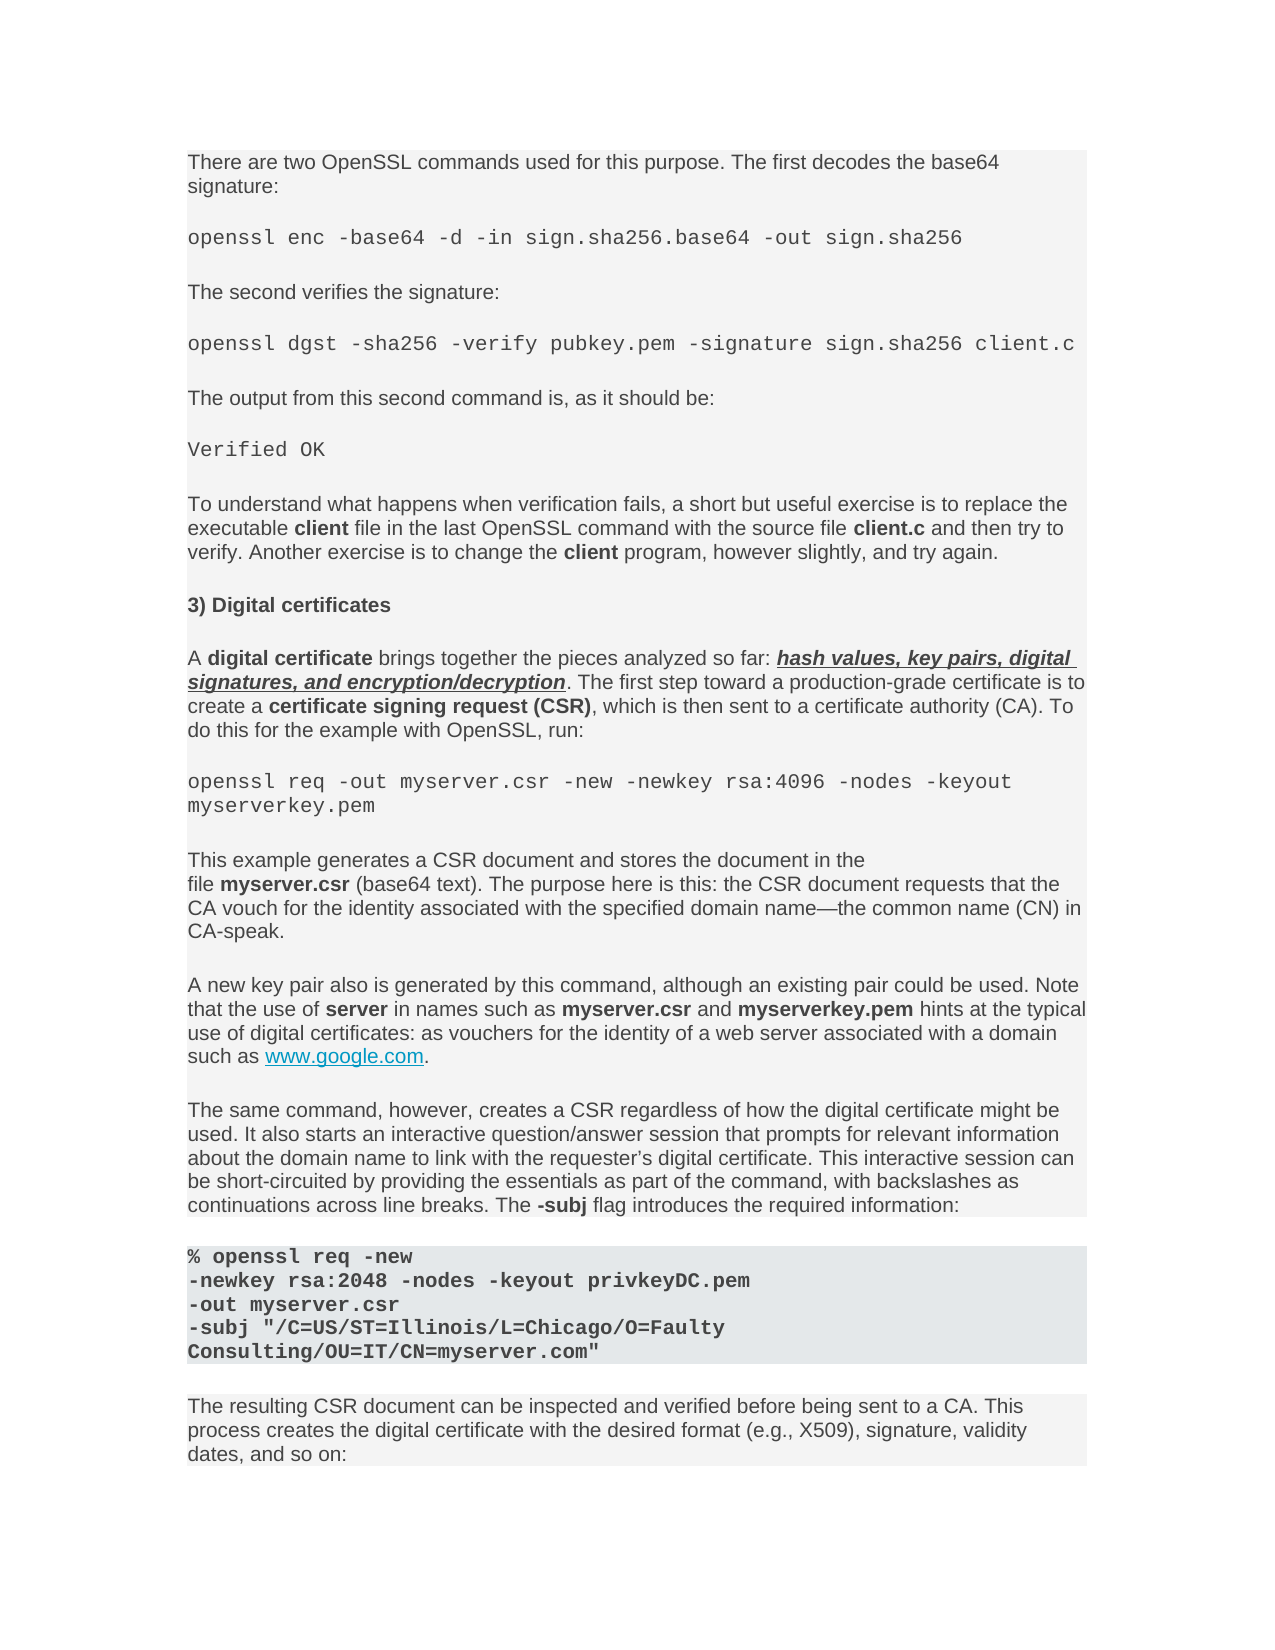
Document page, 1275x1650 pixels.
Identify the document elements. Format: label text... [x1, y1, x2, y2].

text A digital certificate brings together the pieces analyzed so far: hash values, key pairs, digital signatures, and encryption/decryption. The first step toward a production-grade certificate is to create a certificate signing request (CSR), which is then sent to a certificate authority (CA). To do this for the example with OpenSSL, run: [187, 646, 1087, 742]
text The output from this second command is, as it should be: [187, 386, 1087, 410]
text The same command, however, creates a CSR regardless of how the digital certificate might be used. It also starts an interactive question/answer session that prompts for relevant information about the domain name to link with the requester’s digital certificate. This interactive session can be short-circuited by providing the essentials as part of the command, with backslashes as continuations across line breaks. The -subj flag introduces the required information: [187, 1097, 1087, 1217]
text This example generates a CSR document and stores the document in the file myserver.csr (base64 text). The purpose here is this: the CSR document requests that the CA vouch for the identity associated with the specified domain name—the common name (CN) in CA-speak. [187, 847, 1087, 943]
text To understand what happens when verification fails, a short but useful exercise is to replace the executable client file in the last OpenSSL command with the source file client.c and then try to verify. Another exercise is to change the client program, however slightly, and try again. [187, 492, 1087, 564]
text Verified OK [187, 439, 1087, 463]
text 3) Digital certificates [187, 593, 1087, 617]
text There are two OpenSSL commands used for this purpose. The first decodes the base64 signature: [187, 150, 1087, 198]
text The resulting CSR document can be inspected and verified before being sent to a CA. This process creates the digital certificate with the desired format (e.g., X509), signature, validity dates, and so on: [187, 1394, 1087, 1466]
text % openssl req -new -newkey rsa:2048 -nodes -keyout privkeyDC.pem -out myserver.csr -subj "/C=US/ST=Illinois/L=Chicago/O=Faulty Consulting/OU=IT/CN=myserver.com" [187, 1246, 1087, 1364]
text openssl dgst -sha256 -verify pubkey.pem -signature sign.sha256 client.c [187, 333, 1087, 357]
text The second verifies the signature: [187, 280, 1087, 304]
text openssl req -out myserver.csr -new -newkey rsa:4096 -nodes -keyout myserverkey.pem [187, 771, 1087, 818]
text openssl enc -base64 -d -in sign.sha256.base64 -out sign.sha256 [187, 227, 1087, 251]
text A new key pair also is generated by this command, although an existing pair could be used. Note that the use of server in names such as myserver.csr and myserverkey.pem hints at the typical use of digital certificates: as vouchers for the identity of a web server associated with a domain such as www.google.com. [187, 972, 1087, 1068]
